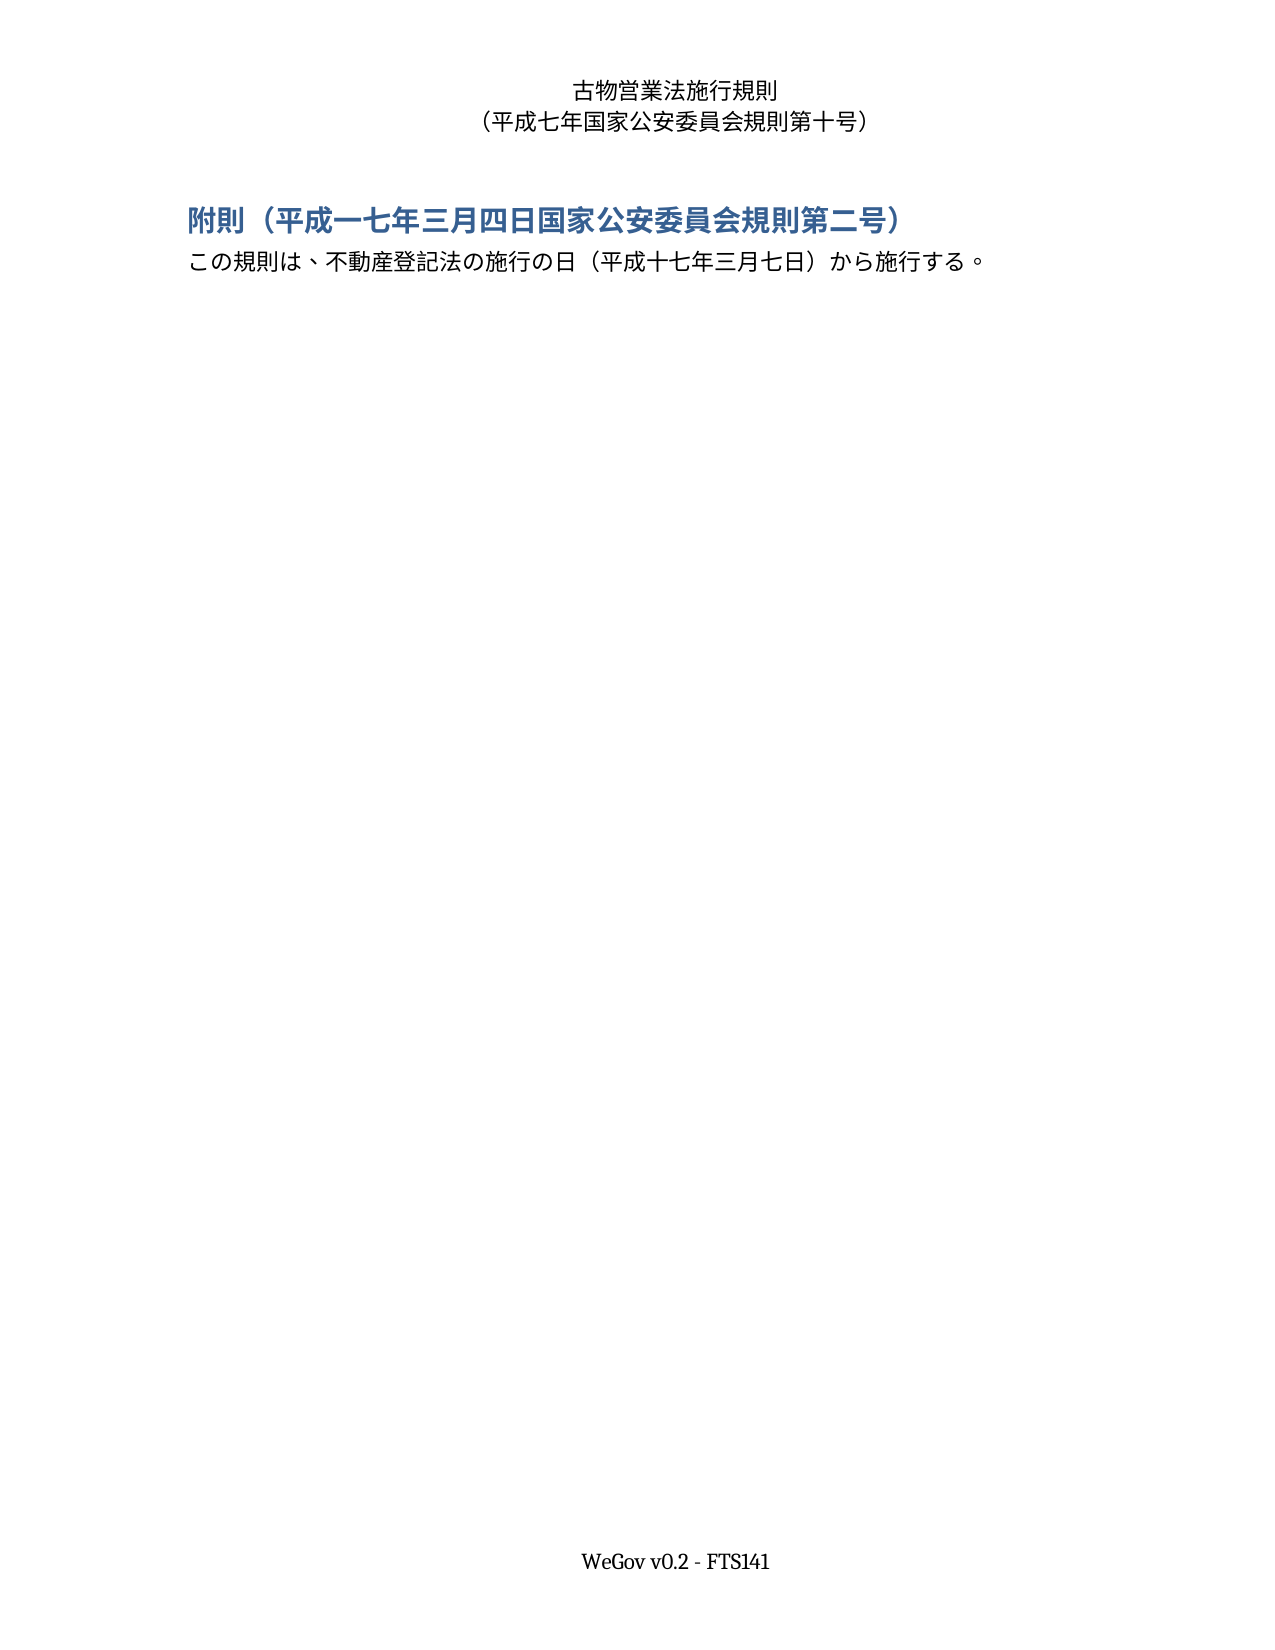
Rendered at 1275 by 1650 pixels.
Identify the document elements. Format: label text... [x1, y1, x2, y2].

subtitle 附則（平成一七年三月四日国家公安委員会規則第二号） [187, 200, 1087, 240]
text この規則は、不動産登記法の施行の日（平成十七年三月七日）から施行する。 [187, 246, 1087, 277]
